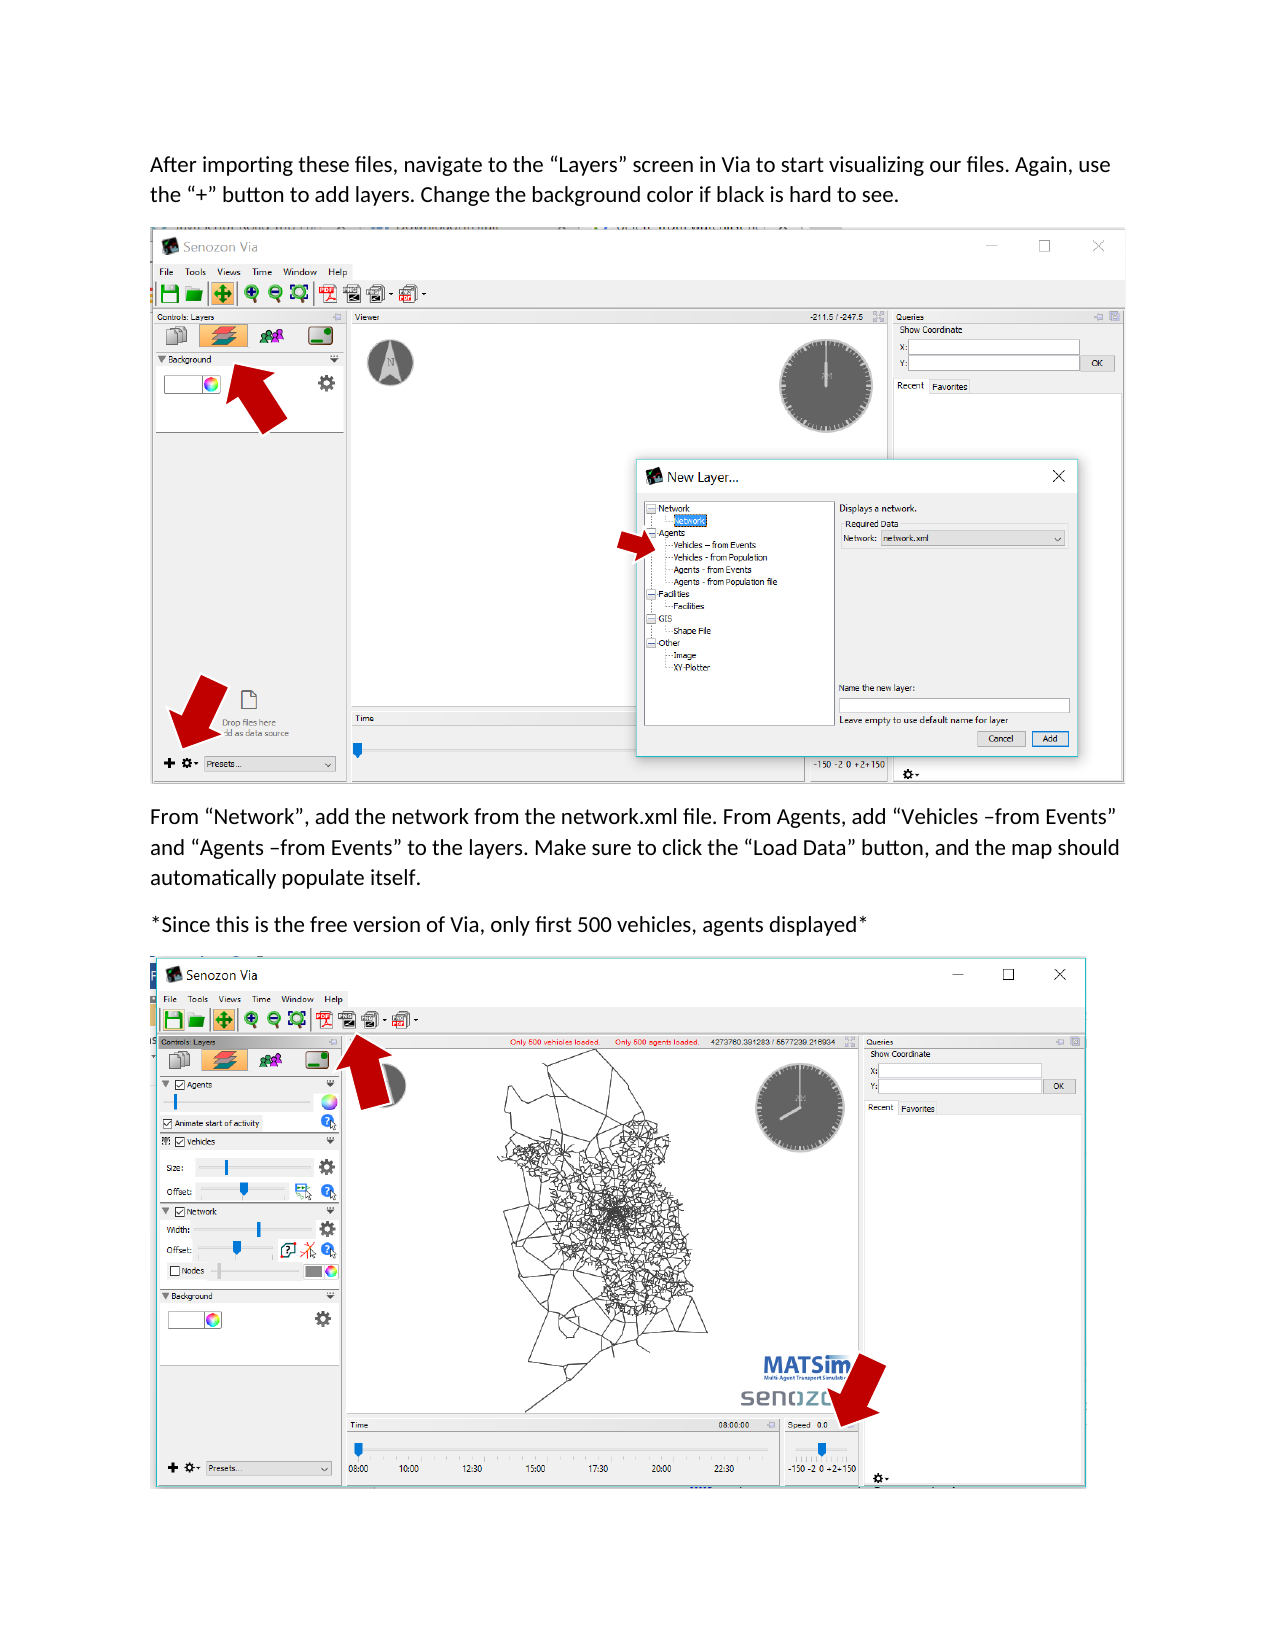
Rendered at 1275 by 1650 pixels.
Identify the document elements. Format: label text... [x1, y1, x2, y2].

text *Since this is the free version of Via, only first 500 vehicles, agents displayed* [150, 910, 1125, 938]
text From “Network”, add the network from the network.xml file. From Agents, add “Vehicles –from Events” and “Agents –from Events” to the layers. Make sure to click the “Load Data” button, and the map should automatically populate itself. [150, 802, 1125, 891]
picture [150, 227, 1125, 784]
picture [150, 956, 1087, 1489]
text After importing these files, navigate to the “Layers” screen in Via to start visualizing our files. Again, use the “+” button to add layers. Change the background color if black is hard to see. [150, 150, 1125, 208]
